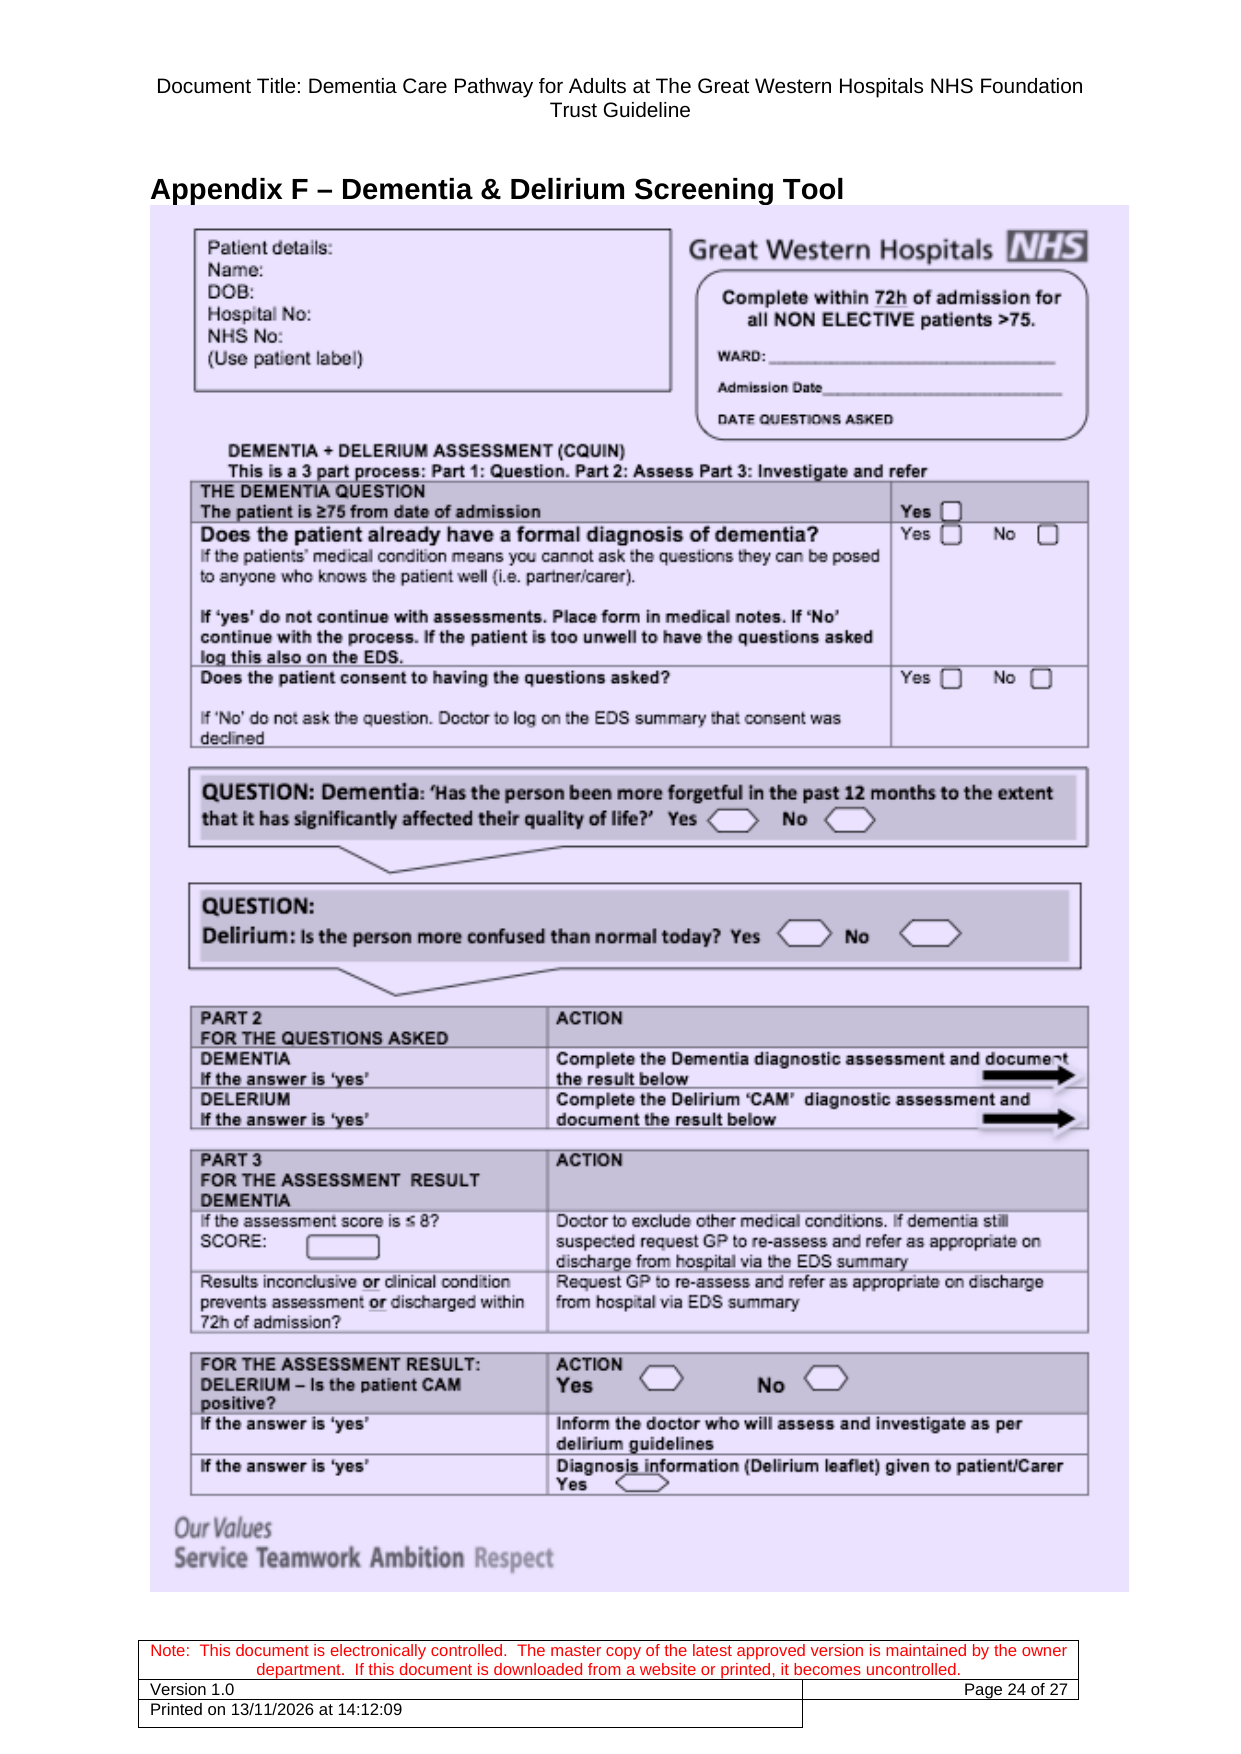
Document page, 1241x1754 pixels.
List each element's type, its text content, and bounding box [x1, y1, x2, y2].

subtitle Appendix F – Dementia & Delirium Screening Tool [150, 172, 1090, 205]
